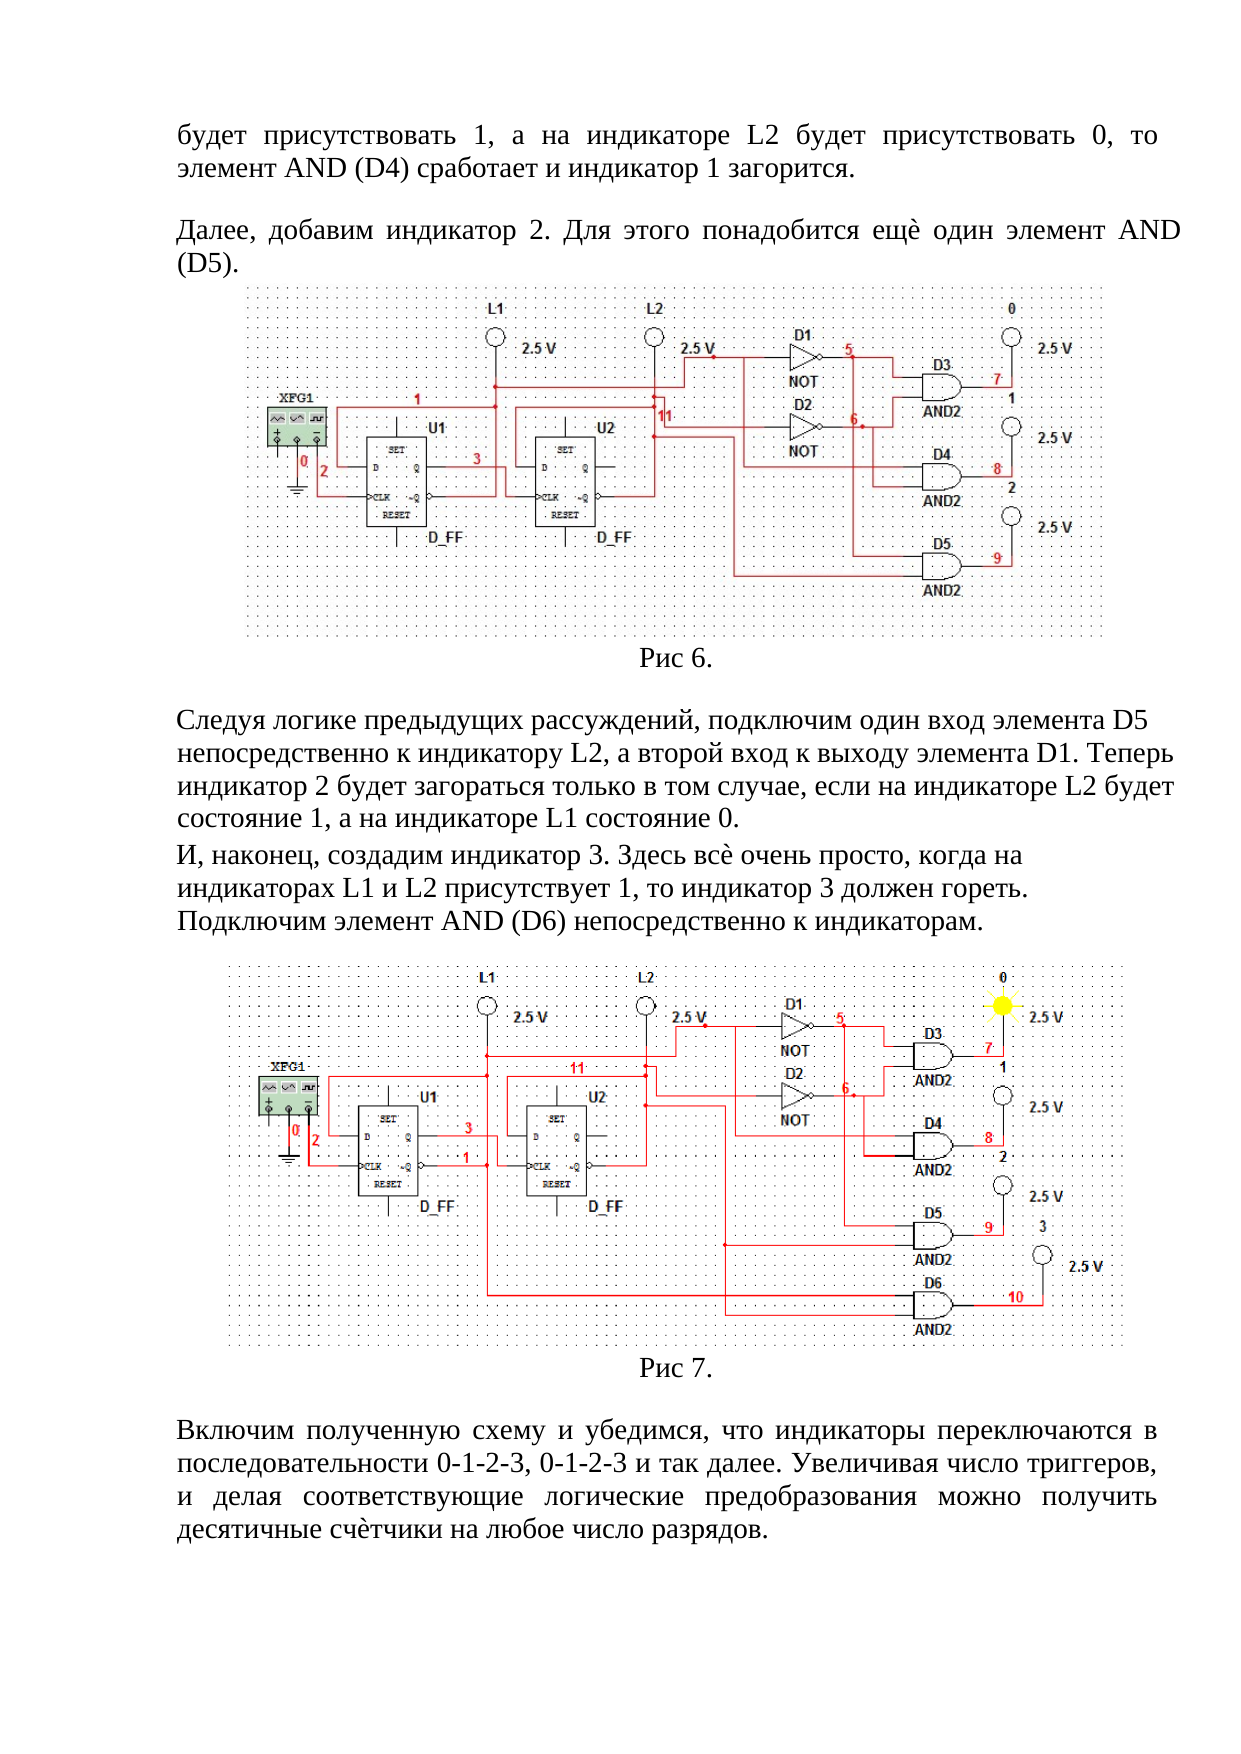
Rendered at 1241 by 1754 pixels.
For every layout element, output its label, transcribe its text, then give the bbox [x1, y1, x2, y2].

text И, наконец, создадим индикатор 3. Здесь всѐ очень просто, когда на индикаторах L1 и L2 присутствует 1, то индикатор 3 должен гореть. Подключим элемент AND (D6) непосредственно к индикаторам. [176, 839, 1167, 936]
text Далее, добавим индикатор 2. Для этого понадобится ещѐ один элемент AND (D5). [176, 213, 1182, 279]
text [176, 118, 1159, 184]
subtitle Рис 6. [169, 640, 1182, 674]
text Следуя логике предыдущих рассуждений, подключим один вход элемента D5 непосредственно к индикатору L2, а второй вход к выходу элемента D1. Теперь индикатор 2 будет загораться только в том случае, если на индикаторе L2 будет состояние 1, а на индикаторе L1 состояние 0. [176, 703, 1180, 834]
picture [222, 960, 1125, 1351]
subtitle Рис 7. [169, 1350, 1182, 1384]
picture [244, 283, 1103, 641]
text Включим полученную схему и убедимся, что индикаторы переключаются в последовательности 0-1-2-3, 0-1-2-3 и так далее. Увеличивая число триггеров, и делая соответствующие логические предобразования можно получить десятичные счѐтчики на любое число разрядов. [176, 1413, 1158, 1545]
